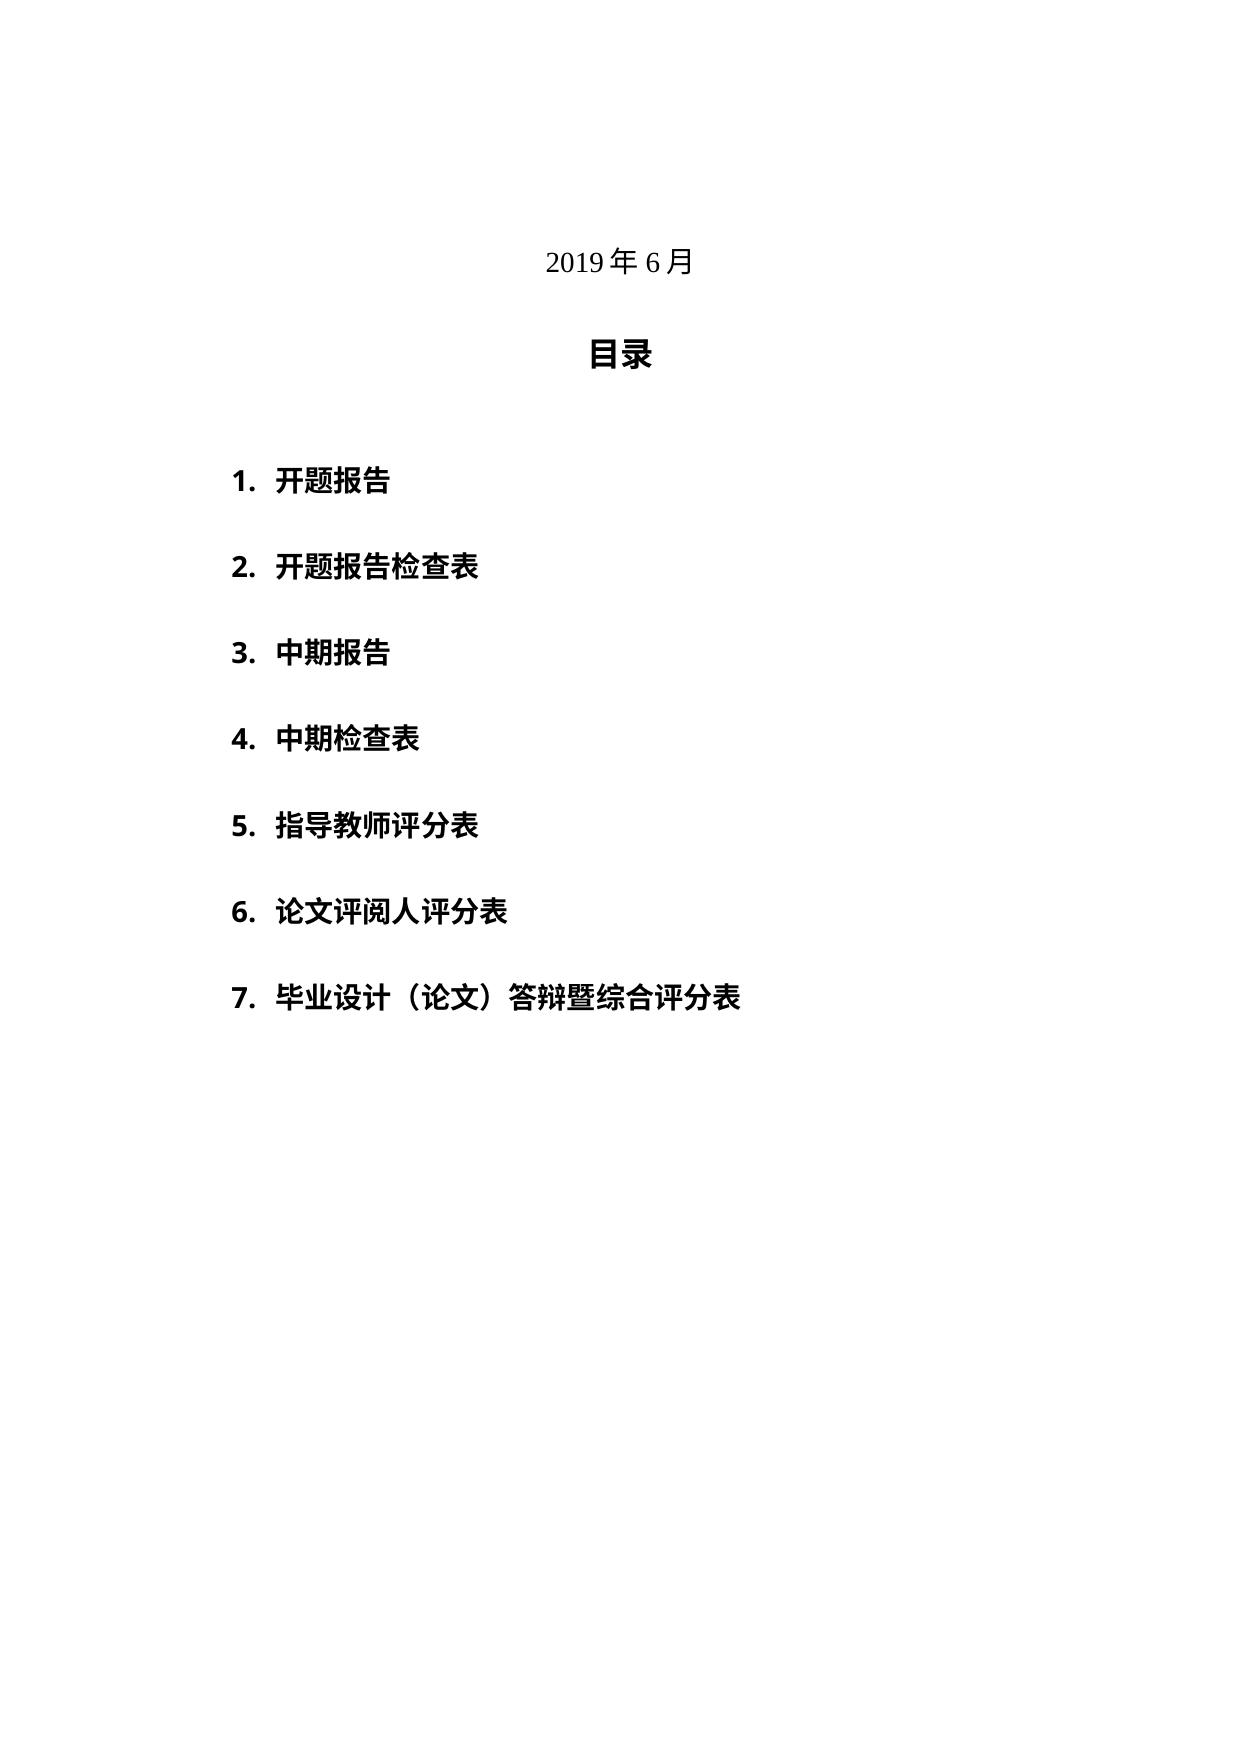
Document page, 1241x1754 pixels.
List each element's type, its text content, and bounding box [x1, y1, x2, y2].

list 开题报告检查表 [231, 532, 1053, 597]
list 中期检查表 [231, 705, 1053, 770]
list 毕业设计（论文）答辩暨综合评分表 [231, 963, 1053, 1028]
list 开题报告 [231, 446, 1053, 511]
list 论文评阅人评分表 [231, 877, 1053, 942]
list 指导教师评分表 [231, 791, 1053, 856]
list 中期报告 [231, 618, 1053, 683]
subtitle 目录 [187, 319, 1053, 384]
text 2019年 6月 [187, 227, 1053, 292]
